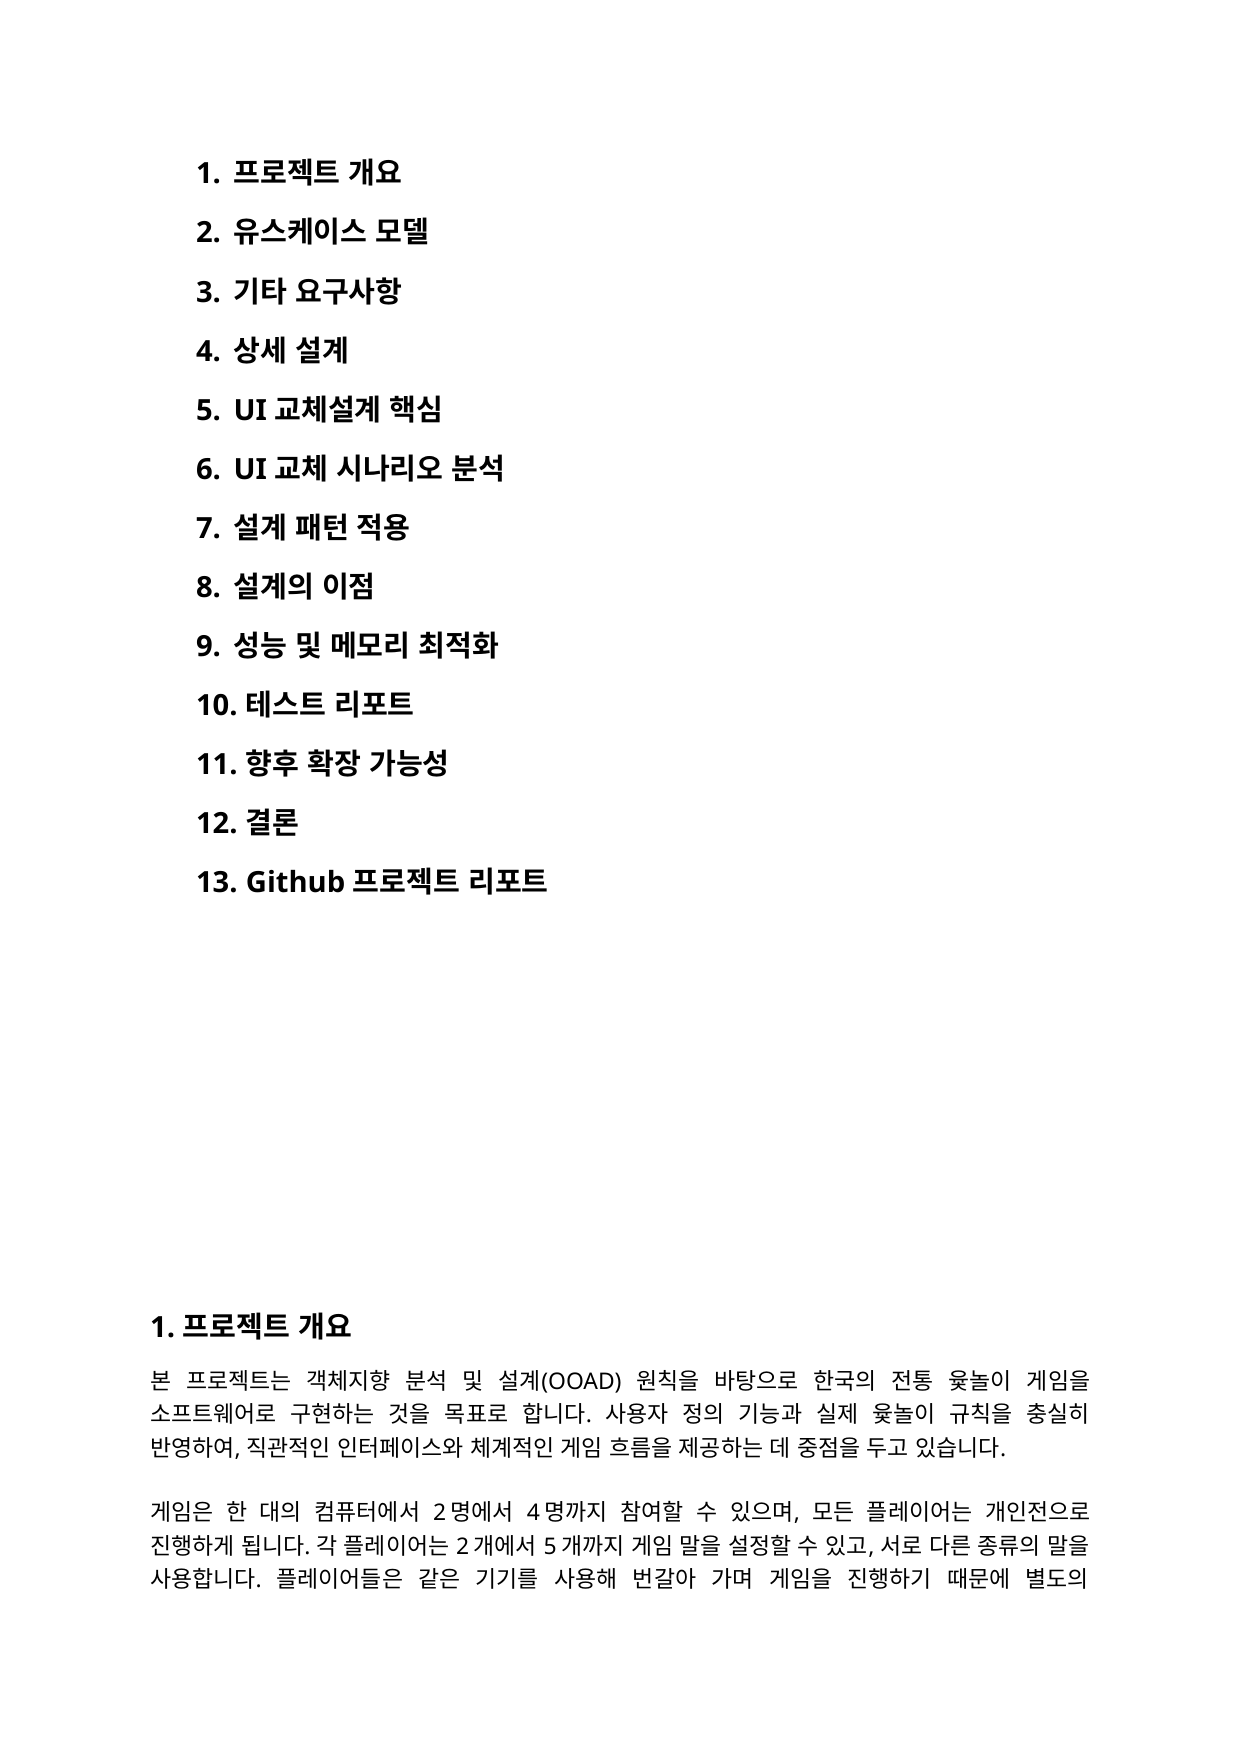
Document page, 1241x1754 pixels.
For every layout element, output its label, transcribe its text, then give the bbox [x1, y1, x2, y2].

list Github 프로젝트 리포트 [196, 859, 1090, 901]
text 1. 프로젝트 개요 [150, 1304, 1090, 1346]
list 성능 및 메모리 최적화 [196, 622, 1090, 665]
list UI 교체 시나리오 분석 [196, 445, 1090, 488]
list 결론 [196, 800, 1090, 842]
list 설계의 이점 [196, 563, 1090, 606]
list 유스케이스 모델 [196, 209, 1090, 251]
text 본 프로젝트는 객체지향 분석 및 설계(OOAD) 원칙을 바탕으로 한국의 전통 윷놀이 게임을 소프트웨어로 구현하는 것을 목표로 합니다. 사용자 정의 기능과 실제 윷놀이 규칙을 충실히 반영하여, 직관적인 인터페이스와 체계적인 게임 흐름을 제공하는 데 중점을 두고 있습니다. [150, 1363, 1090, 1463]
list 기타 요구사항 [196, 268, 1090, 311]
list 설계 패턴 적용 [196, 504, 1090, 547]
list UI 교체설계 핵심 [196, 386, 1090, 429]
list 테스트 리포트 [196, 682, 1090, 724]
list 프로젝트 개요 [196, 150, 1090, 192]
list 상세 설계 [196, 327, 1090, 369]
list 향후 확장 가능성 [196, 741, 1090, 783]
